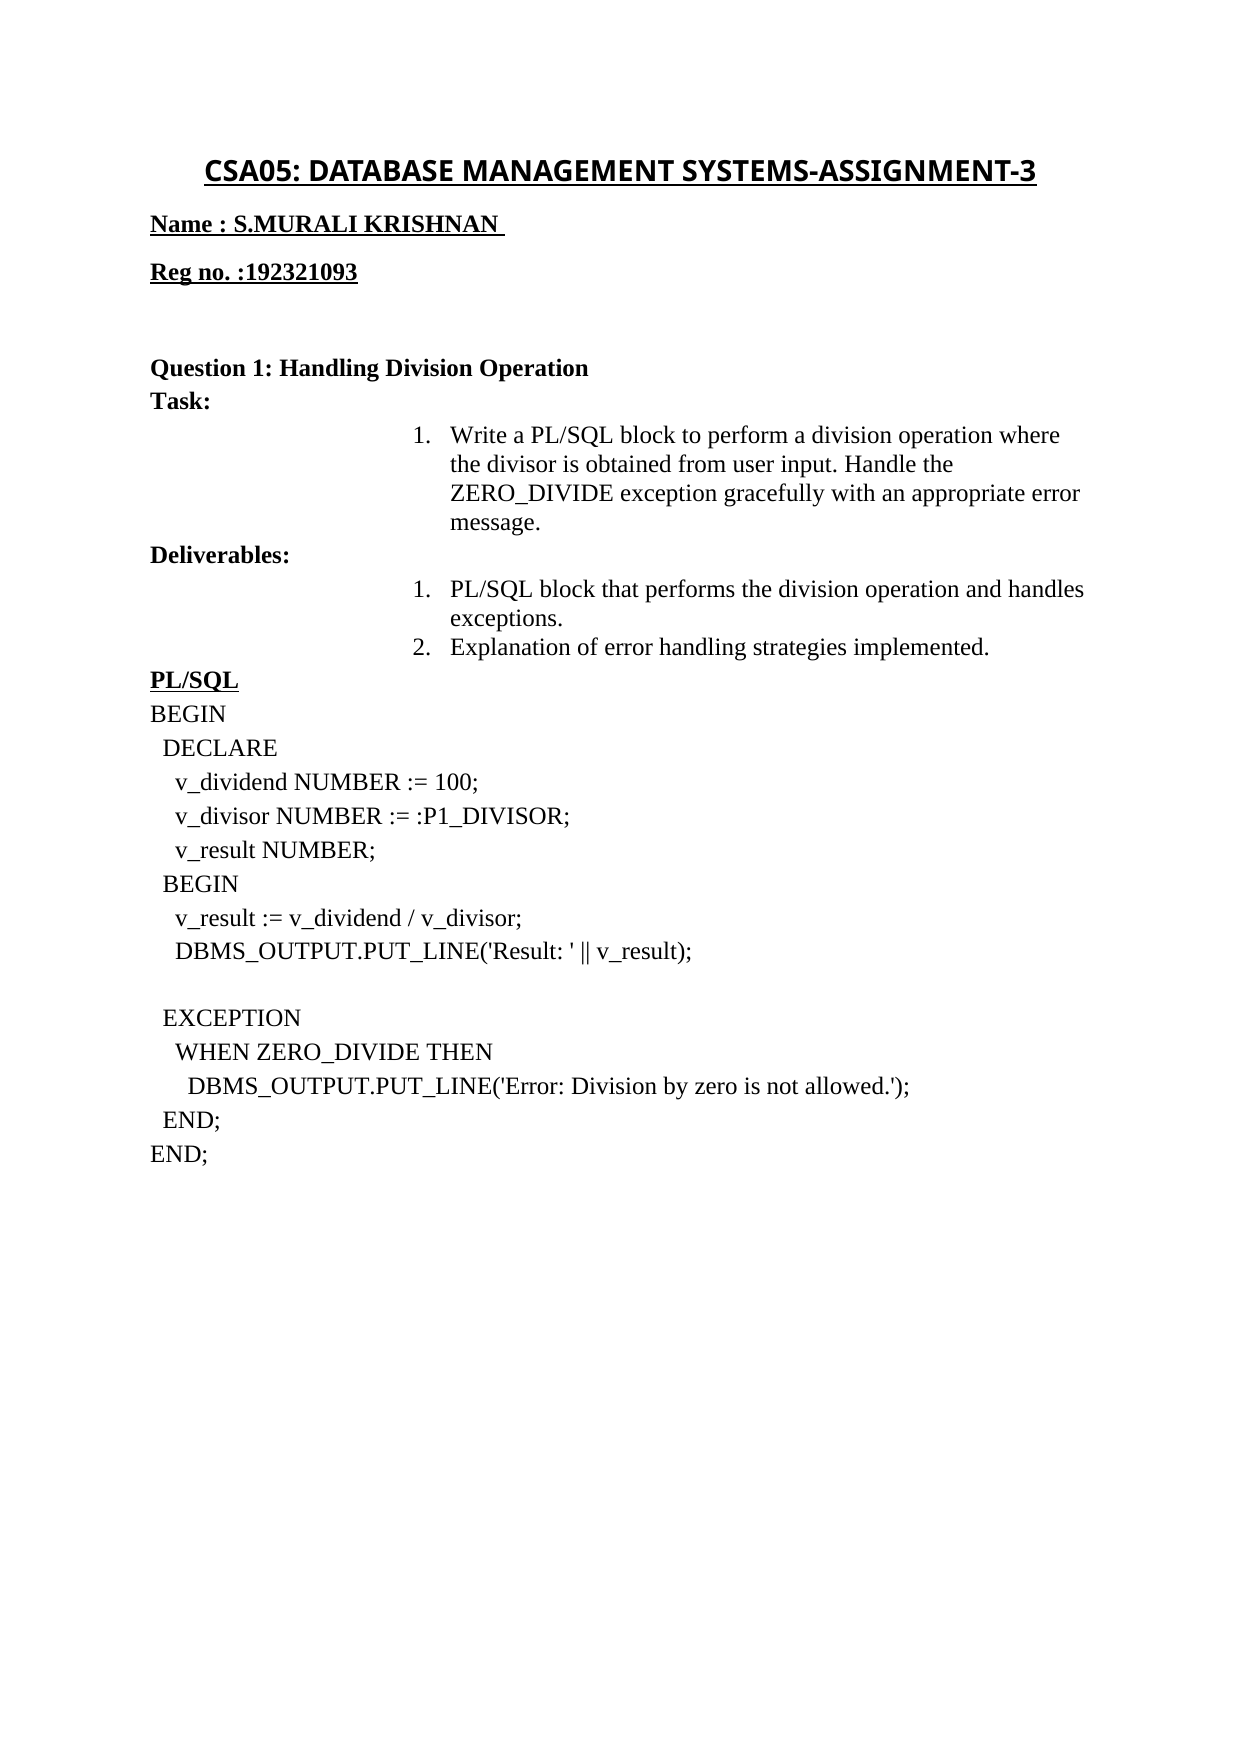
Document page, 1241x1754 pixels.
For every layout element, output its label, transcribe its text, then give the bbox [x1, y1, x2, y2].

text WHEN ZERO_DIVIDE THEN [150, 1037, 1090, 1066]
text Name : S.MURALI KRISHNAN [150, 209, 1090, 238]
text v_dividend NUMBER := 100; [150, 767, 1090, 796]
text v_result := v_dividend / v_divisor; [150, 903, 1090, 931]
text v_result NUMBER; [150, 835, 1090, 864]
text BEGIN [150, 699, 1090, 728]
text Reg no. :192321093 [150, 257, 1090, 286]
text CSA05: DATABASE MANAGEMENT SYSTEMS-ASSIGNMENT-3 [150, 150, 1090, 190]
list Write a PL/SQL block to perform a division operation where the divisor is obtained from user input. Handle the ZERO_DIVIDE exception gracefully with an appropriate error message. [412, 420, 1090, 535]
text PL/SQL [150, 666, 1090, 694]
text DECLARE [150, 733, 1090, 762]
text DBMS_OUTPUT.PUT_LINE('Result: ' || v_result); [150, 936, 1090, 965]
list Explanation of error handling strategies implemented. [412, 632, 1090, 661]
text Question 1: Handling Division Operation [150, 353, 1090, 381]
list PL/SQL block that performs the division operation and handles exceptions. [412, 574, 1090, 632]
text BEGIN [150, 869, 1090, 897]
text DBMS_OUTPUT.PUT_LINE('Error: Division by zero is not allowed.'); [150, 1071, 1090, 1100]
text Deliverables: [150, 540, 1090, 569]
text v_divisor NUMBER := :P1_DIVISOR; [150, 801, 1090, 830]
text EXCEPTION [150, 1003, 1090, 1032]
text END; [150, 1139, 1090, 1168]
text Task: [150, 386, 1090, 415]
text END; [150, 1105, 1090, 1134]
